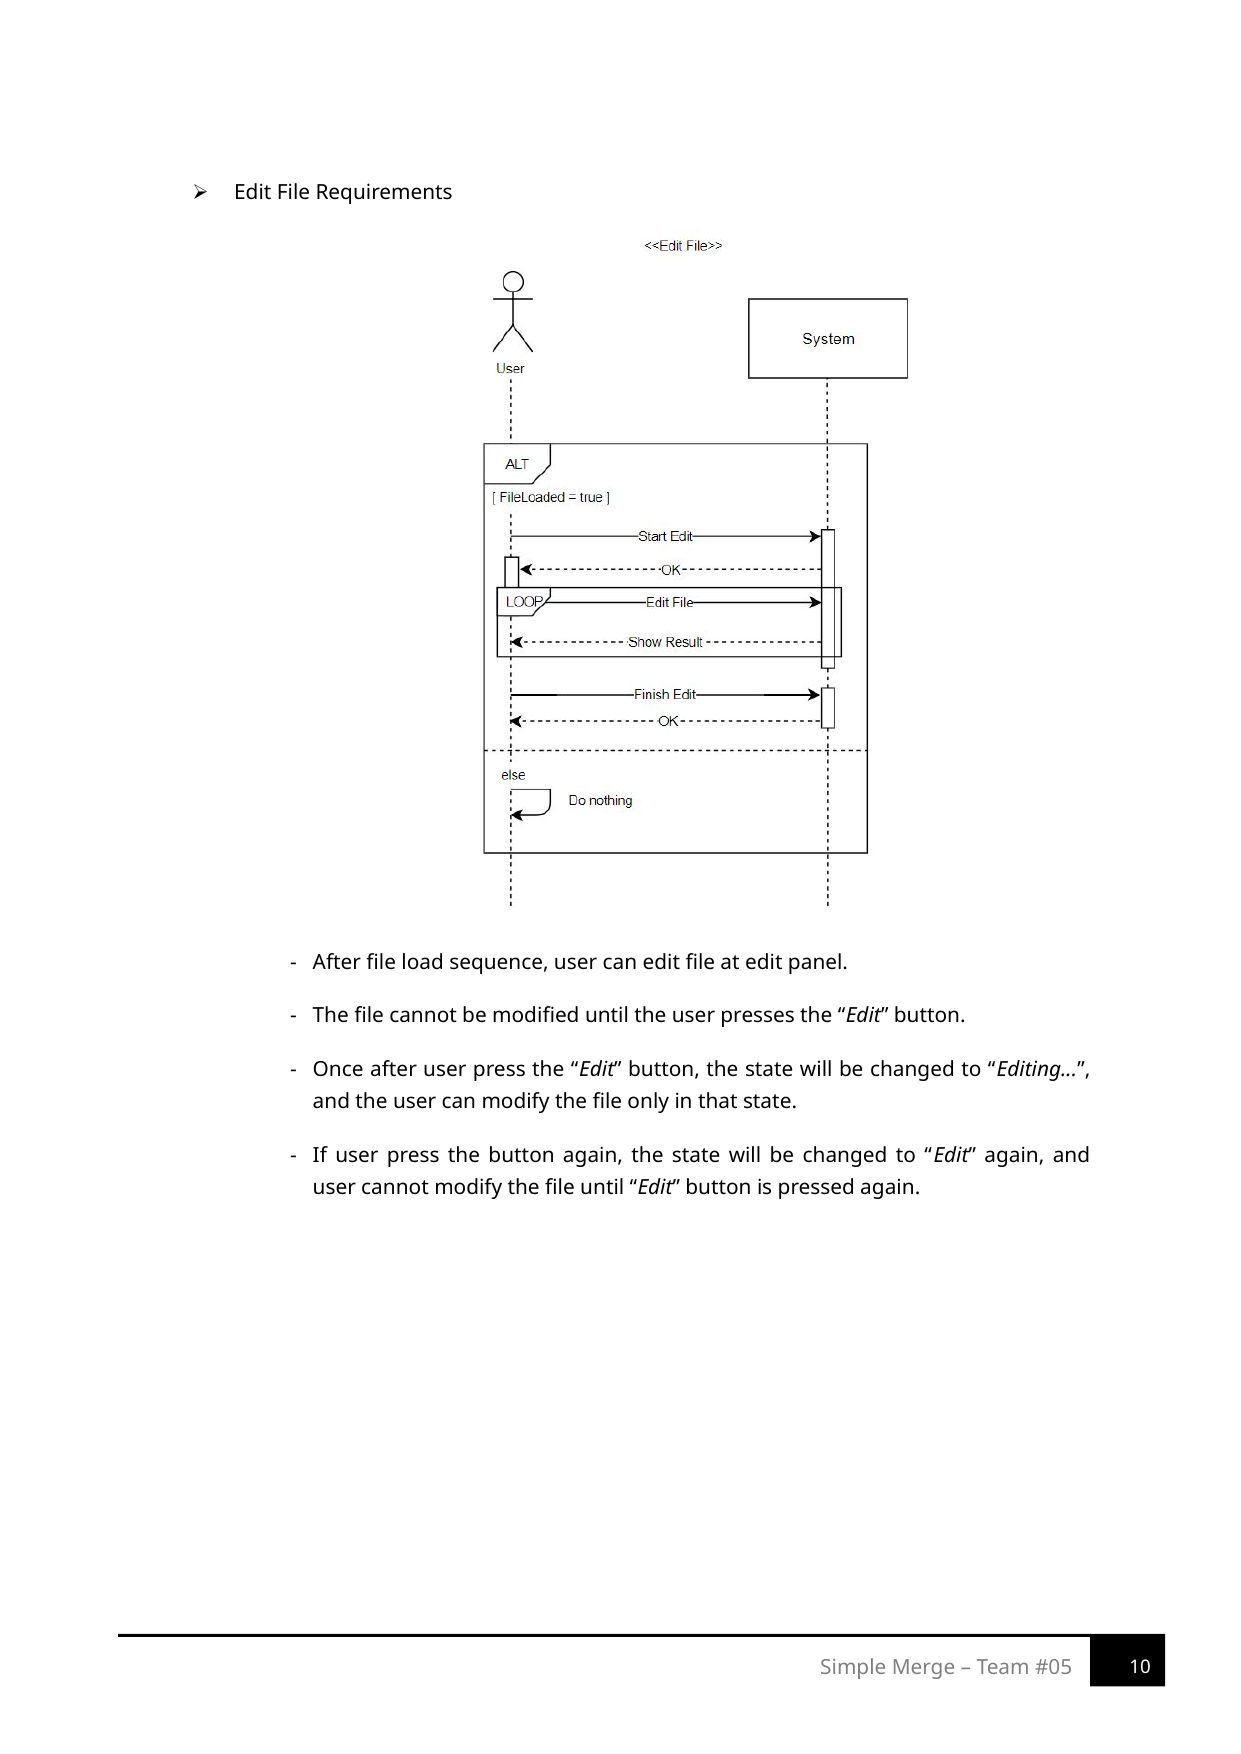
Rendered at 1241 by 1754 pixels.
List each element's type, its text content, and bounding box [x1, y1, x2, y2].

text Once after user press the “Edit” button, the state will be changed to “Editing...”, and the user can modify the file only in that state. [290, 1054, 1090, 1115]
text The file cannot be modified until the user presses the “Edit” button. [290, 1000, 1090, 1029]
text After file load sequence, user can edit file at edit panel. [290, 947, 1090, 975]
text Edit File Requirements [192, 177, 1090, 206]
picture [452, 230, 928, 922]
text If user press the button again, the state will be changed to “Edit” again, and user cannot modify the file until “Edit” button is pressed again. [290, 1140, 1090, 1201]
